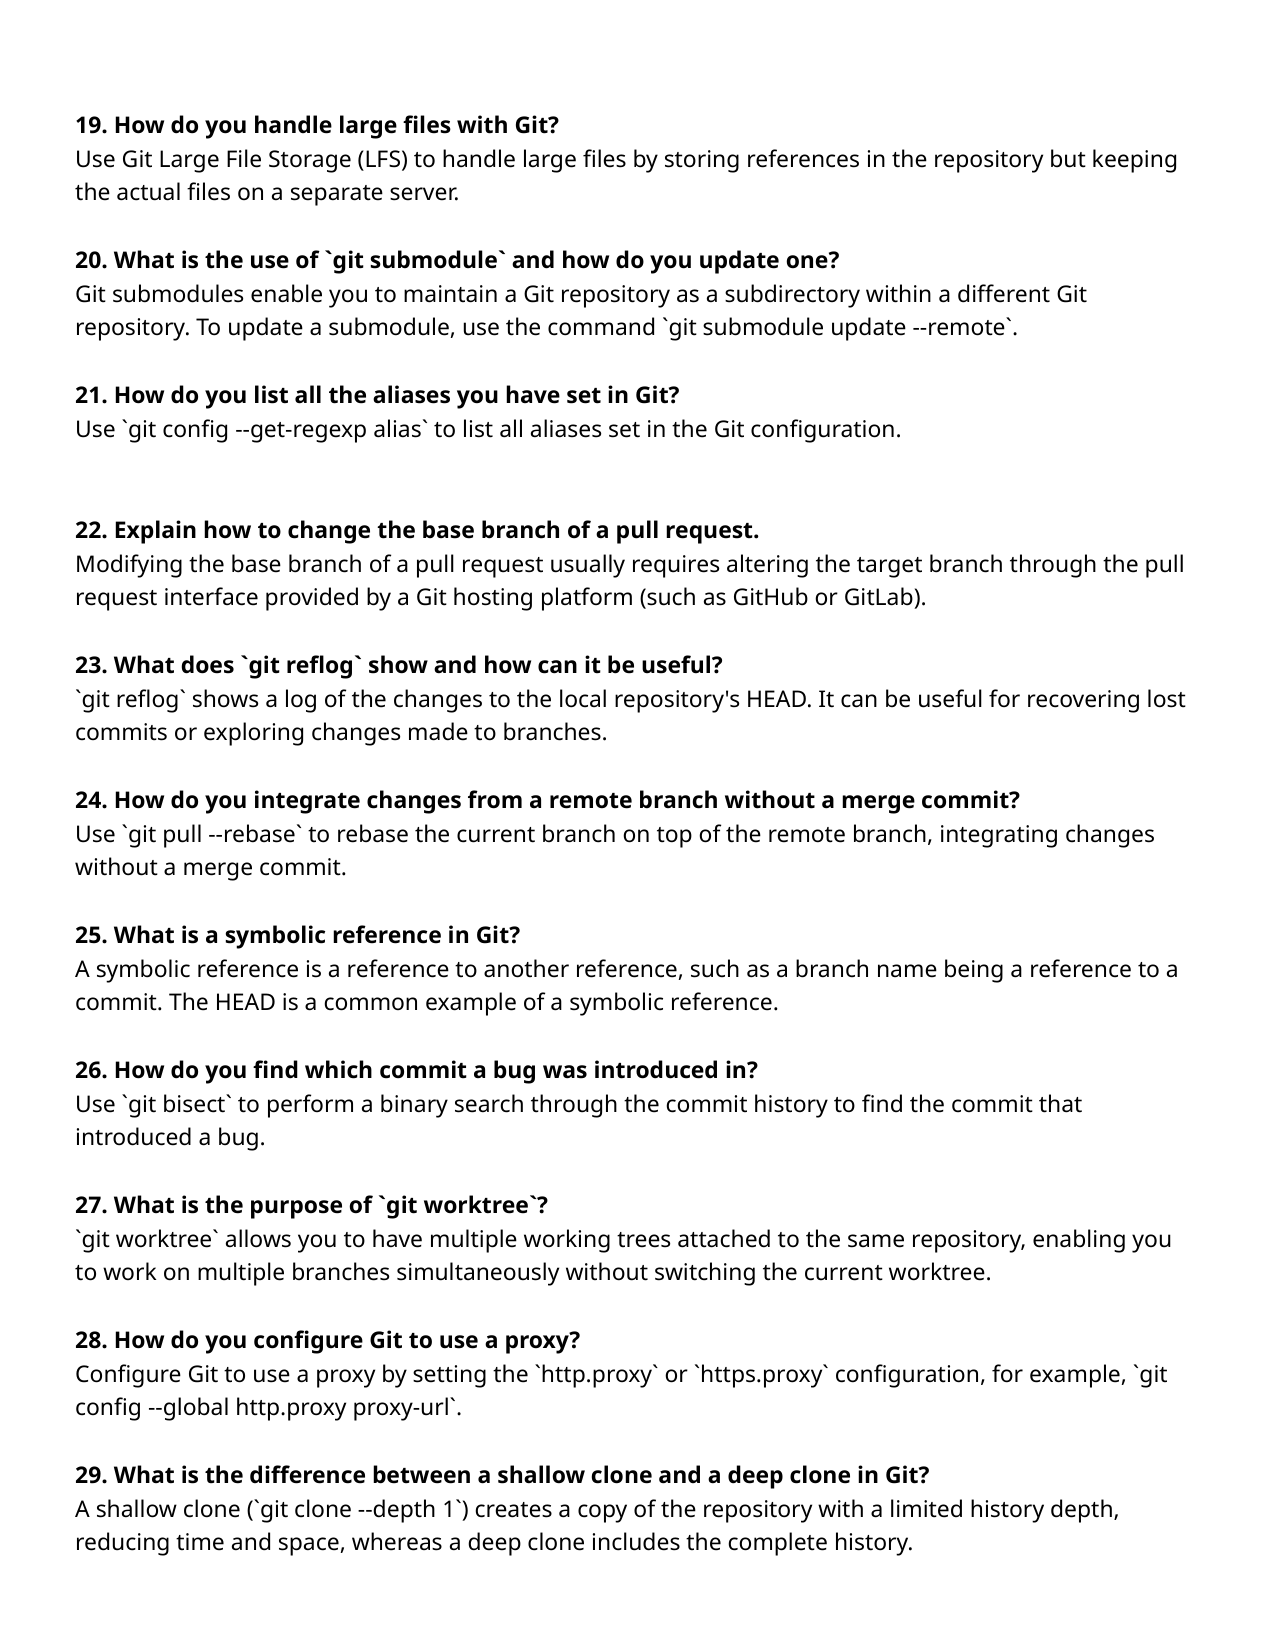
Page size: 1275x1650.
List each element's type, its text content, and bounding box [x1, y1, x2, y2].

text 21. How do you list all the aliases you have set in Git? [75, 379, 1200, 410]
text 25. What is a symbolic reference in Git? [75, 919, 1200, 950]
text 22. Explain how to change the base branch of a pull request. [75, 514, 1200, 545]
text Use `git config --get-regexp alias` to list all aliases set in the Git configuration. [75, 412, 1200, 444]
text 23. What does `git reflog` show and how can it be useful? [75, 649, 1200, 680]
text Configure Git to use a proxy by setting the `http.proxy` or `https.proxy` configuration, for example, `git config --global http.proxy proxy-url`. [75, 1357, 1200, 1422]
text 20. What is the use of `git submodule` and how do you update one? [75, 244, 1200, 275]
text Use Git Large File Storage (LFS) to handle large files by storing references in the repository but keeping the actual files on a separate server. [75, 142, 1200, 207]
text 24. How do you integrate changes from a remote branch without a merge commit? [75, 784, 1200, 815]
text Use `git bisect` to perform a binary search through the commit history to find the commit that introduced a bug. [75, 1087, 1200, 1152]
text 19. How do you handle large files with Git? [75, 109, 1200, 140]
text 26. How do you find which commit a bug was introduced in? [75, 1054, 1200, 1085]
text 28. How do you configure Git to use a proxy? [75, 1324, 1200, 1355]
text `git reflog` shows a log of the changes to the local repository's HEAD. It can be useful for recovering lost commits or exploring changes made to branches. [75, 682, 1200, 747]
text Use `git pull --rebase` to rebase the current branch on top of the remote branch, integrating changes without a merge commit. [75, 817, 1200, 882]
text `git worktree` allows you to have multiple working trees attached to the same repository, enabling you to work on multiple branches simultaneously without switching the current worktree. [75, 1222, 1200, 1287]
text 27. What is the purpose of `git worktree`? [75, 1189, 1200, 1220]
text Git submodules enable you to maintain a Git repository as a subdirectory within a different Git repository. To update a submodule, use the command `git submodule update --remote`. [75, 277, 1200, 342]
text 29. What is the difference between a shallow clone and a deep clone in Git? [75, 1459, 1200, 1490]
text Modifying the base branch of a pull request usually requires altering the target branch through the pull request interface provided by a Git hosting platform (such as GitHub or GitLab). [75, 547, 1200, 612]
text A shallow clone (`git clone --depth 1`) creates a copy of the repository with a limited history depth, reducing time and space, whereas a deep clone includes the complete history. [75, 1492, 1200, 1557]
text A symbolic reference is a reference to another reference, such as a branch name being a reference to a commit. The HEAD is a common example of a symbolic reference. [75, 952, 1200, 1017]
